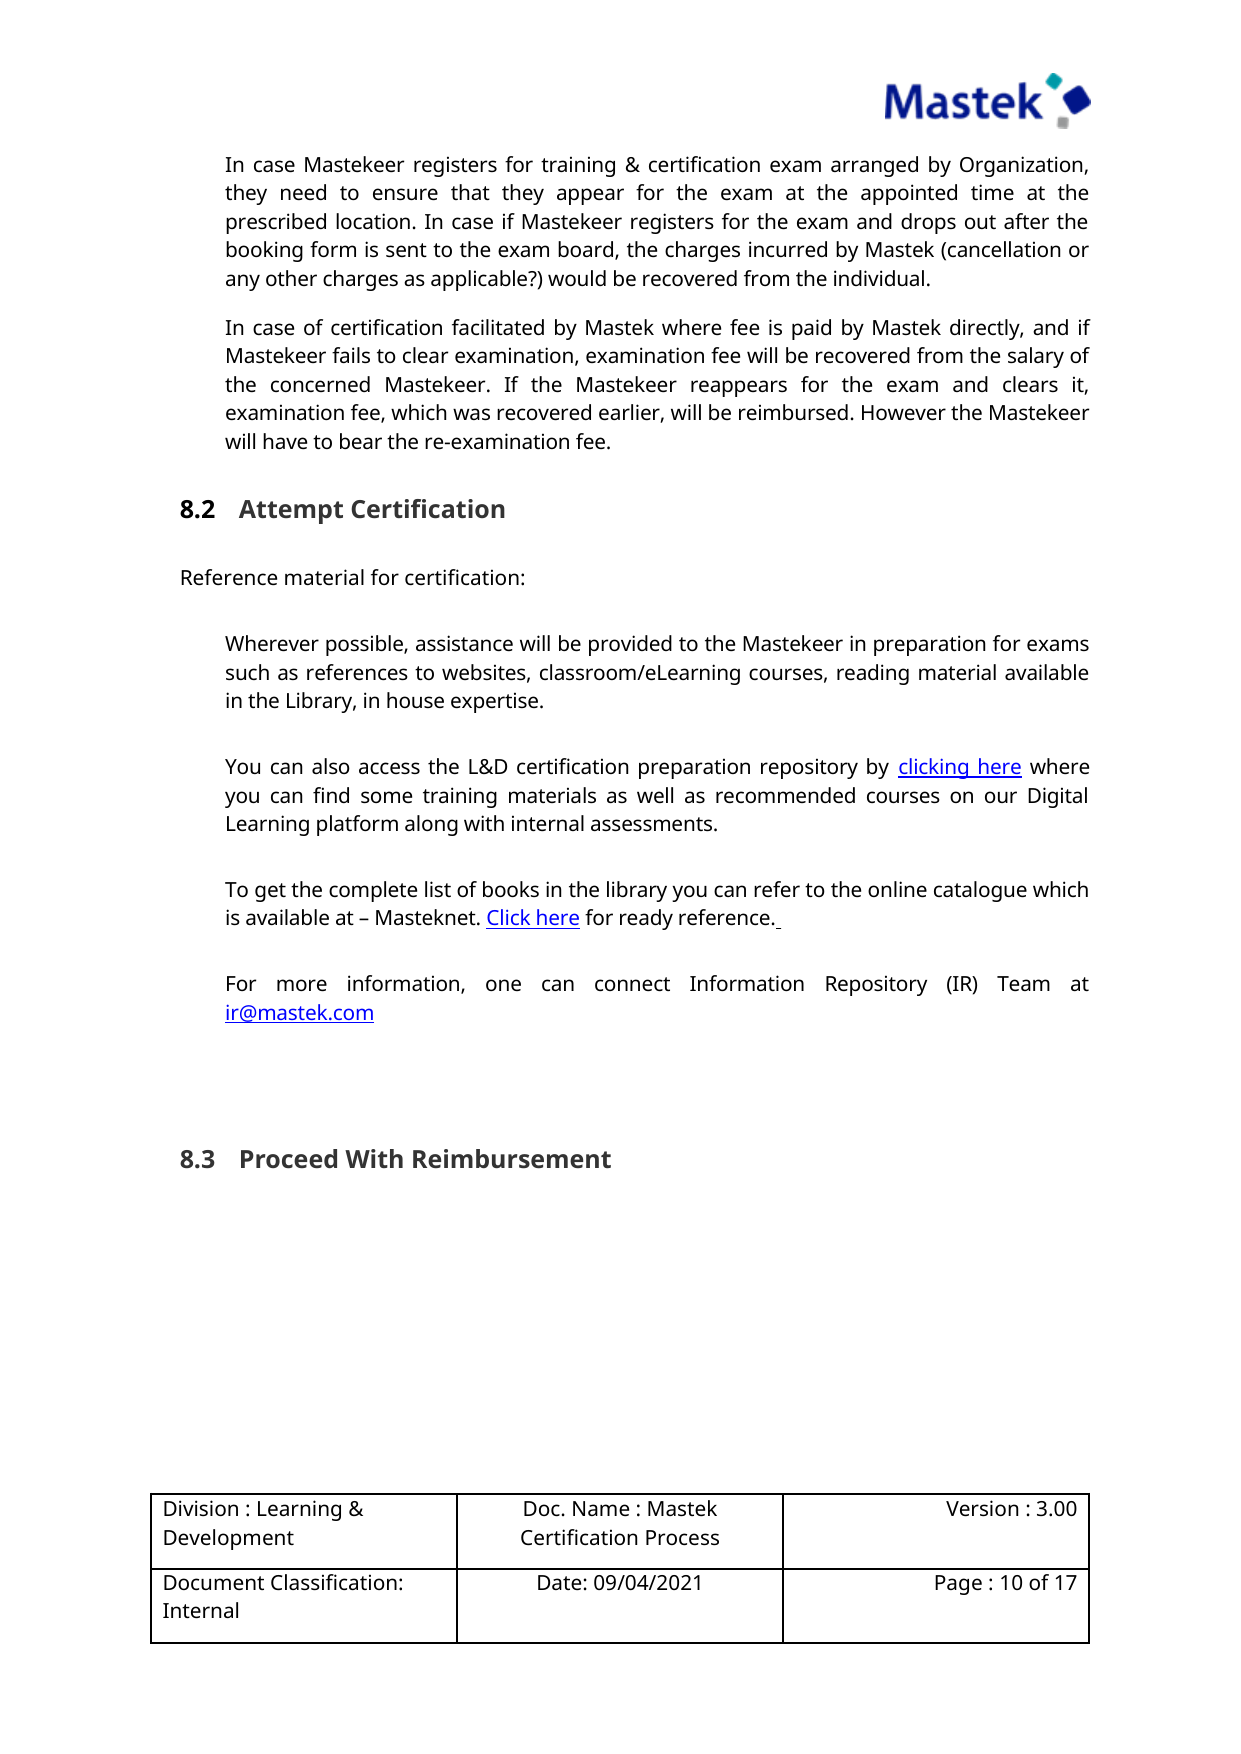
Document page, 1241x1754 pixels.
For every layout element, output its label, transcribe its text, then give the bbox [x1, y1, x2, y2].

list Proceed With Reimbursement [179, 1142, 1090, 1176]
list Attempt Certification [179, 492, 1090, 526]
subtitle For more information, one can connect Information Repository (IR) Team at ir@mastek.com [225, 969, 1090, 1026]
subtitle To get the complete list of books in the library you can refer to the online catalogue which is available at – Masteknet. Click here for ready reference. [225, 875, 1090, 932]
subtitle In case of certification facilitated by Mastek where fee is paid by Mastek directly, and if Mastekeer fails to clear examination, examination fee will be recovered from the salary of the concerned Mastekeer. If the Mastekeer reappears for the exam and clears it, examination fee, which was recovered earlier, will be reimbursed. However the Mastekeer will have to bear the re-examination fee. [225, 313, 1090, 455]
subtitle Wherever possible, assistance will be provided to the Mastekeer in preparation for exams such as references to websites, classroom/eLearning courses, reading material available in the Library, in house expertise. [225, 629, 1090, 715]
picture [885, 73, 1091, 129]
subtitle You can also access the L&D certification preparation repository by clicking here where you can find some training materials as well as recommended courses on our Digital Learning platform along with internal assessments. [225, 752, 1090, 838]
subtitle In case Mastekeer registers for training & certification exam arranged by Organization, they need to ensure that they appear for the exam at the appointed time at the prescribed location. In case if Mastekeer registers for the exam and drops out after the booking form is sent to the exam board, the charges incurred by Mastek (cancellation or any other charges as applicable?) would be recovered from the individual. [225, 150, 1090, 292]
subtitle Reference material for certification: [179, 563, 1090, 592]
